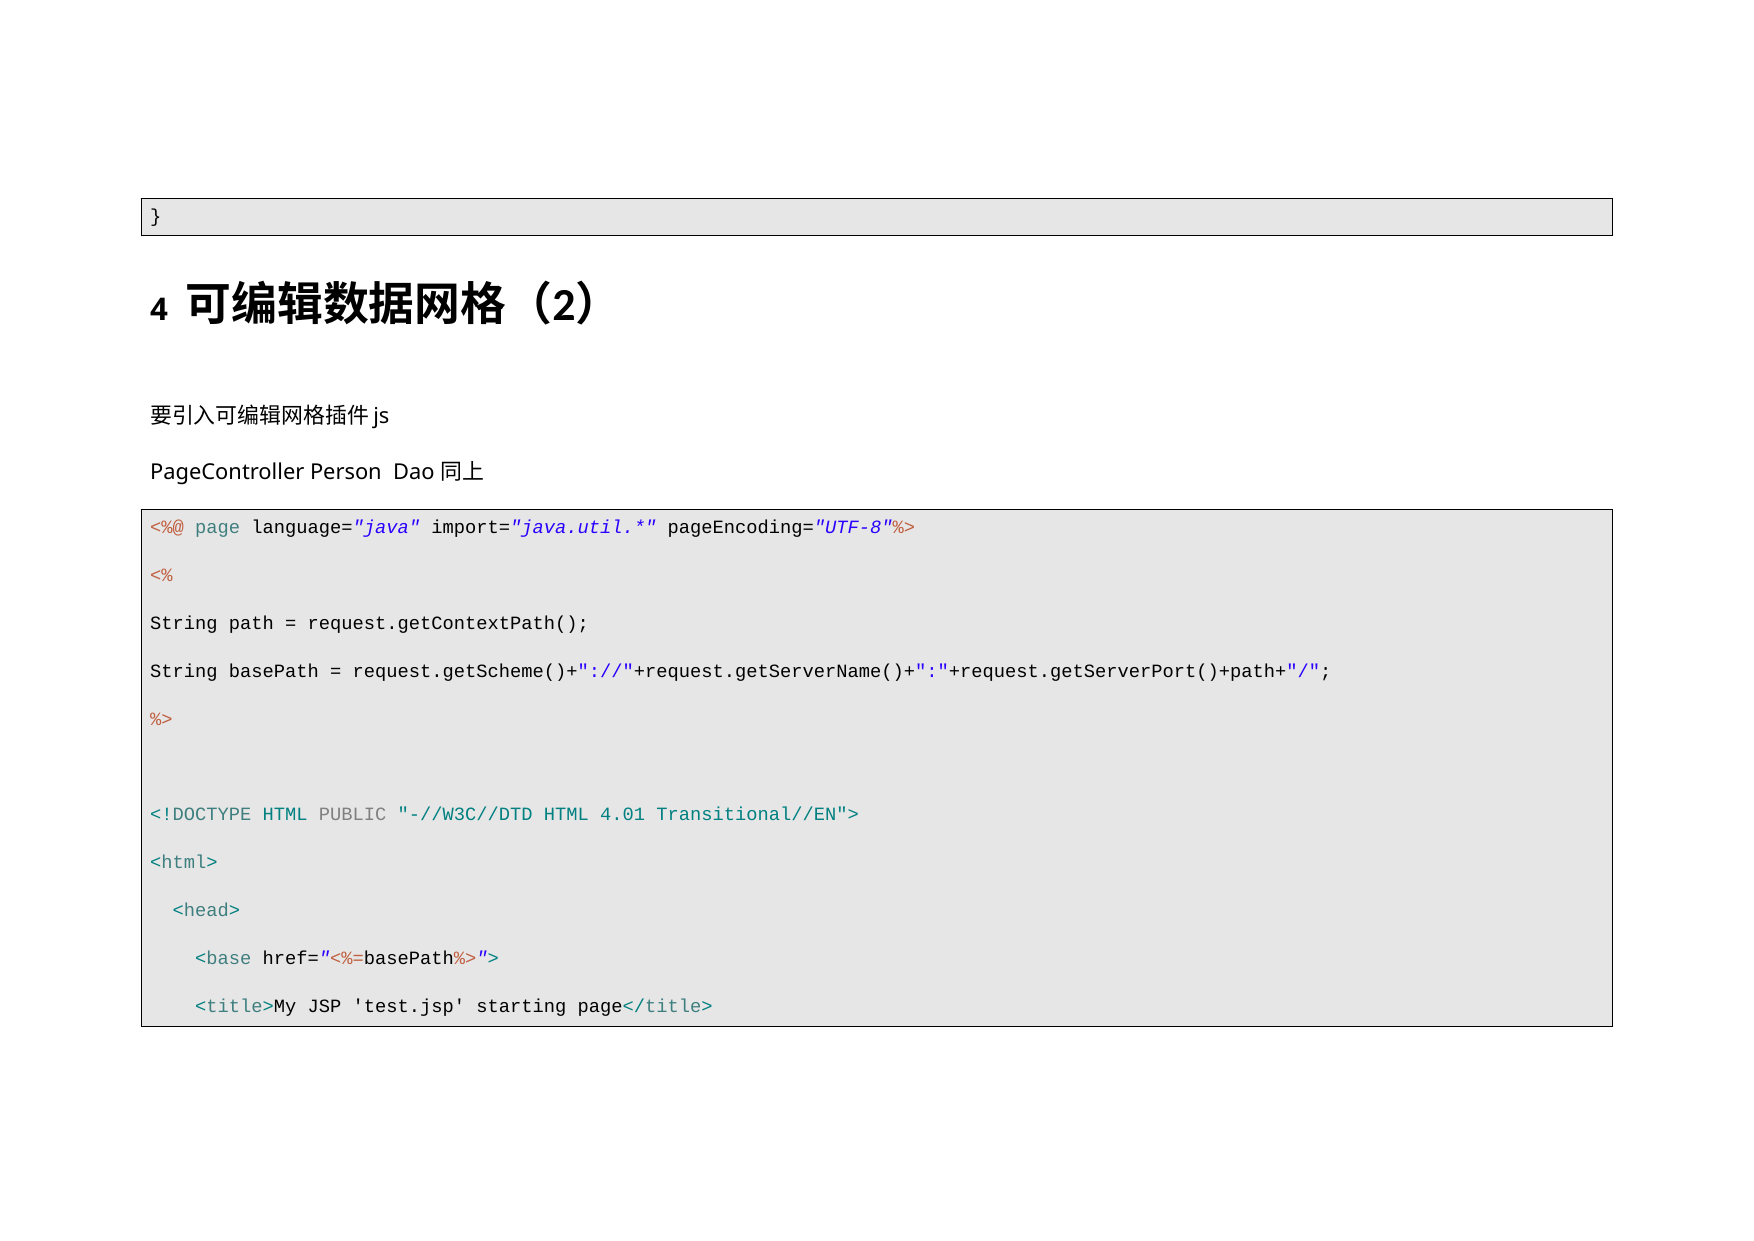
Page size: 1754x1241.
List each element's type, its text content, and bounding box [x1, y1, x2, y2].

text %> [142, 701, 1612, 736]
text <head> [142, 892, 1612, 928]
text String path = request.getContextPath(); [142, 605, 1612, 640]
text <% [142, 557, 1612, 592]
text <!DOCTYPE HTML PUBLIC "-//W3C//DTD HTML 4.01 Transitional//EN"> [142, 796, 1612, 832]
text <html> [142, 844, 1612, 880]
text <title>My JSP 'test.jsp' starting page</title> [142, 988, 1612, 1026]
text 要引入可编辑网格插件js [150, 398, 1604, 430]
text } [142, 199, 1612, 235]
text PageController Person Dao 同上 [150, 453, 1604, 486]
text String basePath = request.getScheme()+"://"+request.getServerName()+":"+request.getServerPort()+path+"/"; [142, 653, 1612, 688]
text <%@ page language="java" import="java.util.*" pageEncoding="UTF-8"%> [142, 510, 1612, 544]
text <base href="<%=basePath%>"> [142, 940, 1612, 976]
subtitle 可编辑数据网格（2） [150, 252, 1604, 349]
